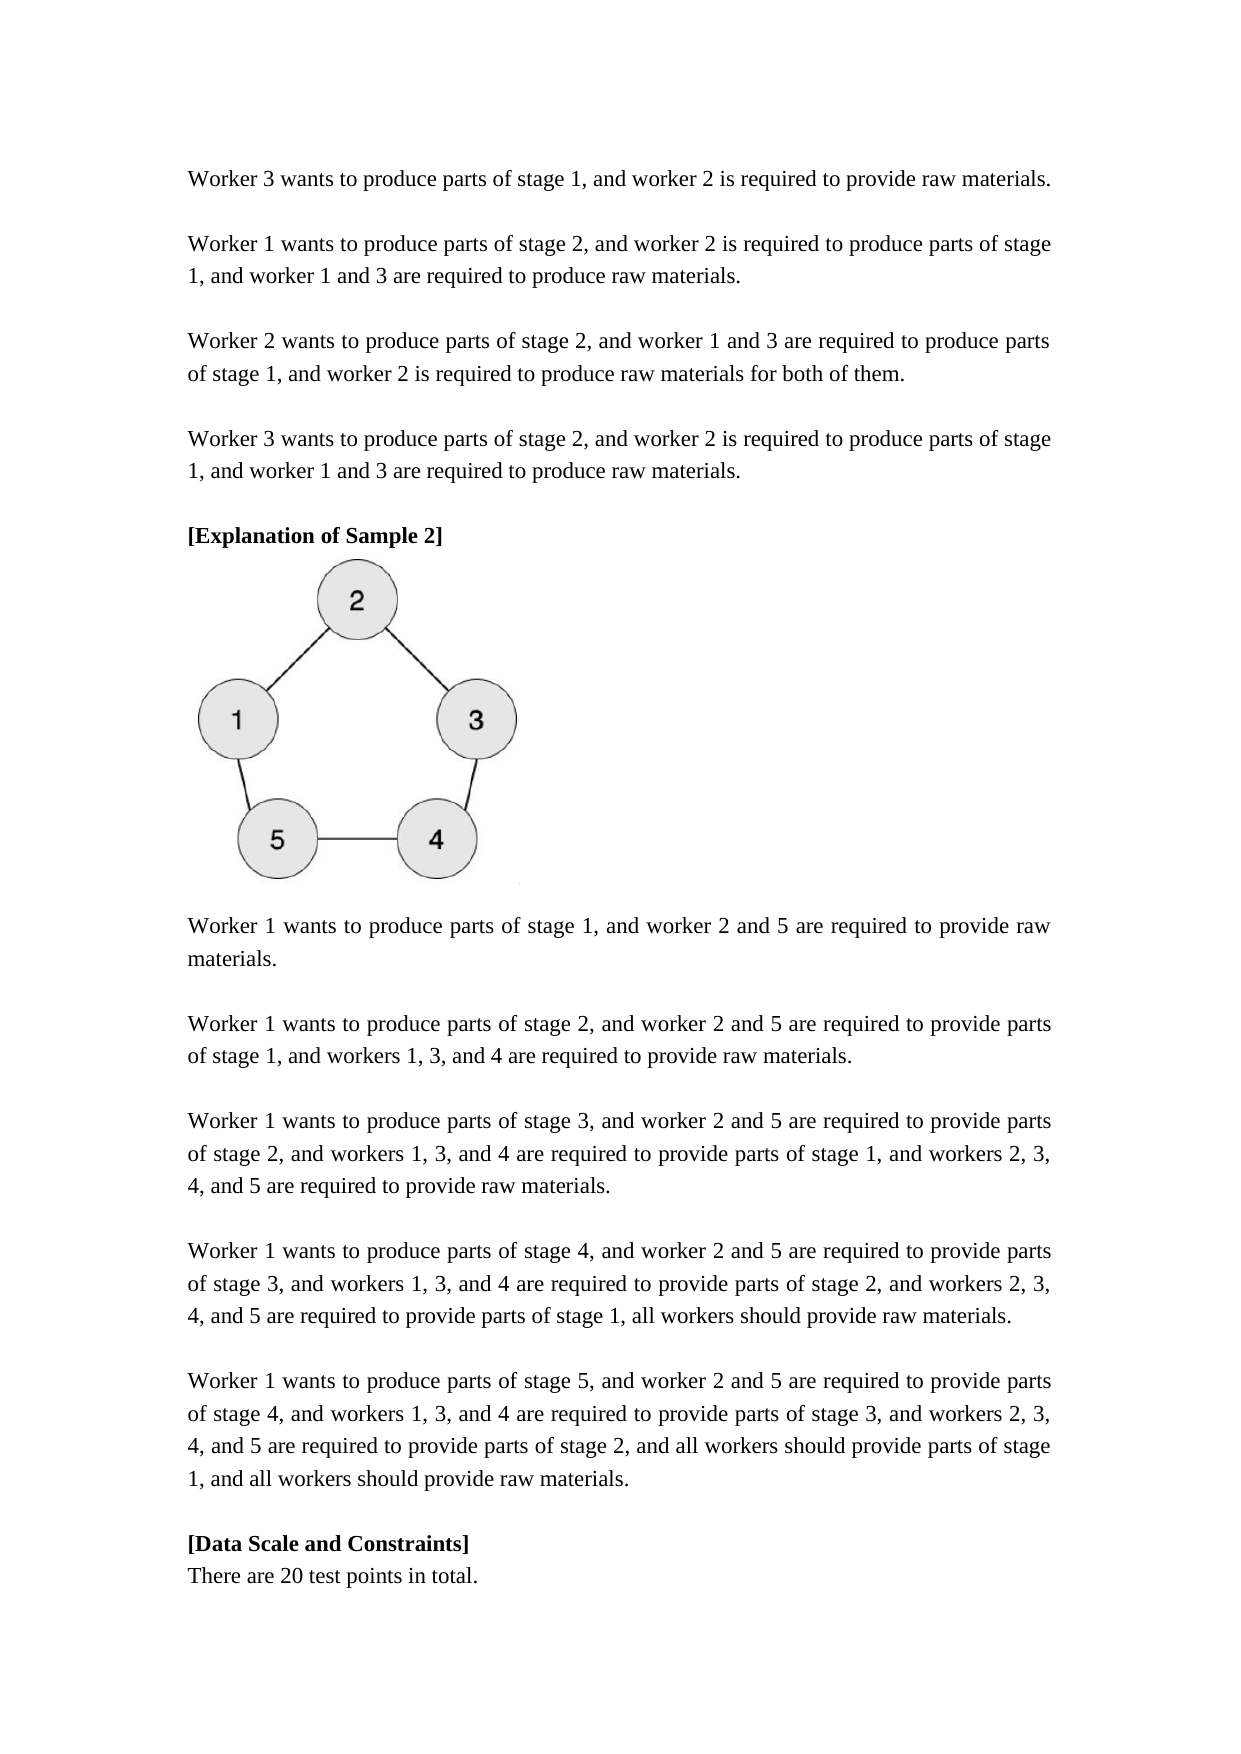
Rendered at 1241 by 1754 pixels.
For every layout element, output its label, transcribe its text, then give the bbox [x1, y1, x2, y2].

text Worker 2 wants to produce parts of stage 2, and worker 1 and 3 are required to produce parts of stage 1, and worker 2 is required to produce raw materials for both of them. [187, 324, 1053, 389]
text [Explanation of Sample 2] [187, 519, 1053, 552]
text Worker 3 wants to produce parts of stage 2, and worker 2 is required to produce parts of stage 1, and worker 1 and 3 are required to produce raw materials. [187, 422, 1053, 487]
text Worker 1 wants to produce parts of stage 3, and worker 2 and 5 are required to provide parts of stage 2, and workers 1, 3, and 4 are required to provide parts of stage 1, and workers 2, 3, 4, and 5 are required to provide raw materials. [187, 1104, 1053, 1202]
text There are 20 test points in total. [187, 1559, 1053, 1592]
text Worker 3 wants to produce parts of stage 1, and worker 2 is required to provide raw materials. [187, 162, 1053, 194]
text Worker 1 wants to produce parts of stage 4, and worker 2 and 5 are required to provide parts of stage 3, and workers 1, 3, and 4 are required to provide parts of stage 2, and workers 2, 3, 4, and 5 are required to provide parts of stage 1, all workers should provide raw materials. [187, 1234, 1053, 1332]
text Worker 1 wants to produce parts of stage 2, and worker 2 is required to produce parts of stage 1, and worker 1 and 3 are required to produce raw materials. [187, 227, 1053, 292]
picture [187, 552, 521, 884]
text Worker 1 wants to produce parts of stage 5, and worker 2 and 5 are required to provide parts of stage 4, and workers 1, 3, and 4 are required to provide parts of stage 3, and workers 2, 3, 4, and 5 are required to provide parts of stage 2, and all workers should provide parts of stage 1, and all workers should provide raw materials. [187, 1364, 1053, 1494]
text [Data Scale and Constraints] [187, 1527, 1053, 1559]
text Worker 1 wants to produce parts of stage 2, and worker 2 and 5 are required to provide parts of stage 1, and workers 1, 3, and 4 are required to provide raw materials. [187, 1007, 1053, 1072]
text Worker 1 wants to produce parts of stage 1, and worker 2 and 5 are required to provide raw materials. [187, 909, 1053, 974]
